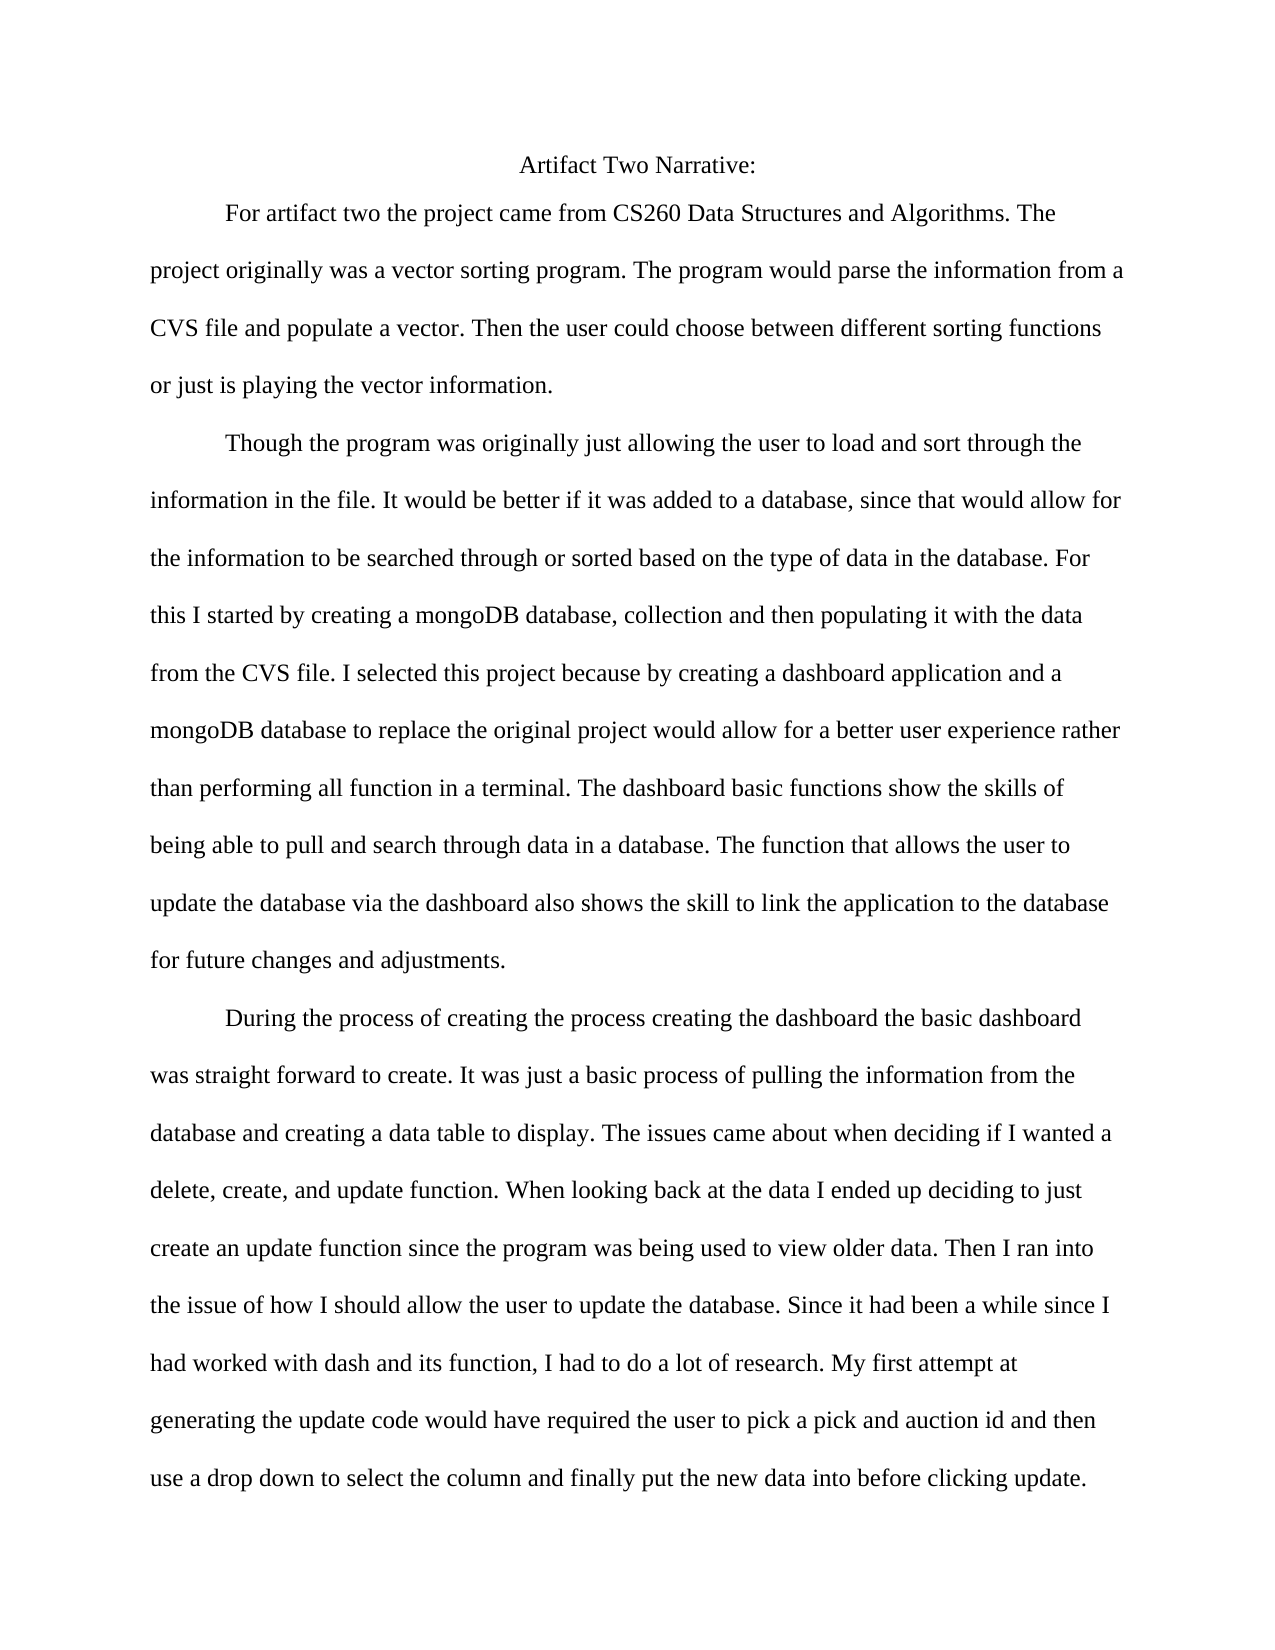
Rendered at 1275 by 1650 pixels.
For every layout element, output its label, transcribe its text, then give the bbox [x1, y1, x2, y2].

text For artifact two the project came from CS260 Data Structures and Algorithms. The project originally was a vector sorting program. The program would parse the information from a CVS file and populate a vector. Then the user could choose between different sorting functions or just is playing the vector information. [150, 198, 1125, 399]
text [150, 1003, 1125, 1491]
text Artifact Two Narrative: [150, 150, 1125, 179]
text Though the program was originally just allowing the user to load and sort through the information in the file. It would be better if it was added to a database, since that would allow for the information to be searched through or sorted based on the type of data in the database. For this I started by creating a mongoDB database, collection and then populating it with the data from the CVS file. I selected this project because by creating a dashboard application and a mongoDB database to replace the original project would allow for a better user experience rather than performing all function in a terminal. The dashboard basic functions show the skills of being able to pull and search through data in a database. The function that allows the user to update the database via the dashboard also shows the skill to link the application to the database for future changes and adjustments. [150, 428, 1125, 974]
